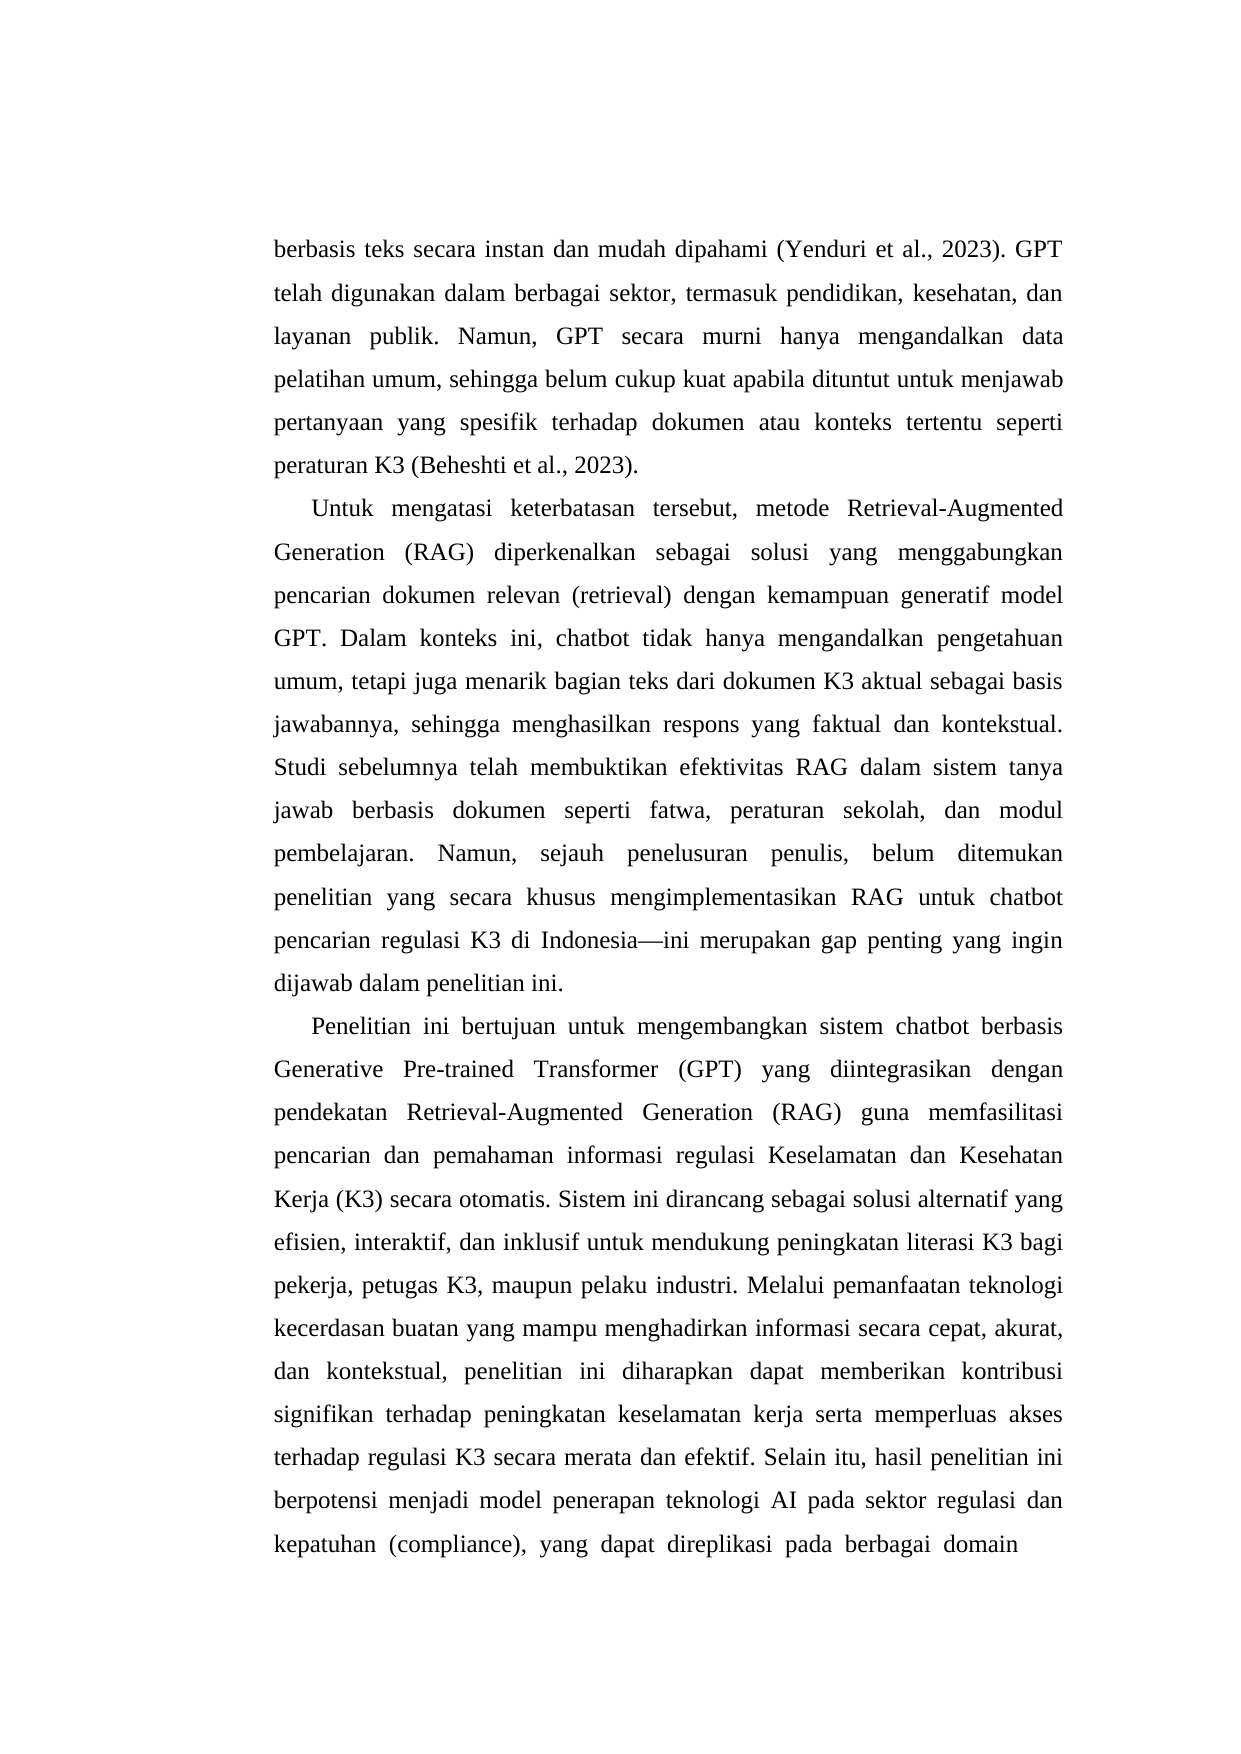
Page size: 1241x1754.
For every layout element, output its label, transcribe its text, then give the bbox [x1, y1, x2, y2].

text Untuk mengatasi keterbatasan tersebut, metode Retrieval-Augmented Generation (RAG) diperkenalkan sebagai solusi yang menggabungkan pencarian dokumen relevan (retrieval) dengan kemampuan generatif model GPT. Dalam konteks ini, chatbot tidak hanya mengandalkan pengetahuan umum, tetapi juga menarik bagian teks dari dokumen K3 aktual sebagai basis jawabannya, sehingga menghasilkan respons yang faktual dan kontekstual. Studi sebelumnya telah membuktikan efektivitas RAG dalam sistem tanya jawab berbasis dokumen seperti fatwa, peraturan sekolah, dan modul pembelajaran. Namun, sejauh penelusuran penulis, belum ditemukan penelitian yang secara khusus mengimplementasikan RAG untuk chatbot pencarian regulasi K3 di Indonesia—ini merupakan gap penting yang ingin dijawab dalam penelitian ini. [273, 493, 1064, 997]
text berbasis teks secara instan dan mudah dipahami (Yenduri et al., 2023). GPT telah digunakan dalam berbagai sektor, termasuk pendidikan, kesehatan, dan layanan publik. Namun, GPT secara murni hanya mengandalkan data pelatihan umum, sehingga belum cukup kuat apabila dituntut untuk menjawab pertanyaan yang spesifik terhadap dokumen atau konteks tertentu seperti peraturan K3 (Beheshti et al., 2023). [273, 234, 1063, 479]
text Penelitian ini bertujuan untuk mengembangkan sistem chatbot berbasis Generative Pre-trained Transformer (GPT) yang diintegrasikan dengan pendekatan Retrieval-Augmented Generation (RAG) guna memfasilitasi pencarian dan pemahaman informasi regulasi Keselamatan dan Kesehatan Kerja (K3) secara otomatis. Sistem ini dirancang sebagai solusi alternatif yang efisien, interaktif, dan inklusif untuk mendukung peningkatan literasi K3 bagi pekerja, petugas K3, maupun pelaku industri. Melalui pemanfaatan teknologi kecerdasan buatan yang mampu menghadirkan informasi secara cepat, akurat, dan kontekstual, penelitian ini diharapkan dapat memberikan kontribusi signifikan terhadap peningkatan keselamatan kerja serta memperluas akses terhadap regulasi K3 secara merata dan efektif. Selain itu, hasil penelitian ini berpotensi menjadi model penerapan teknologi AI pada sektor regulasi dan kepatuhan (compliance), yang dapat direplikasi pada berbagai domain [273, 1011, 1064, 1557]
